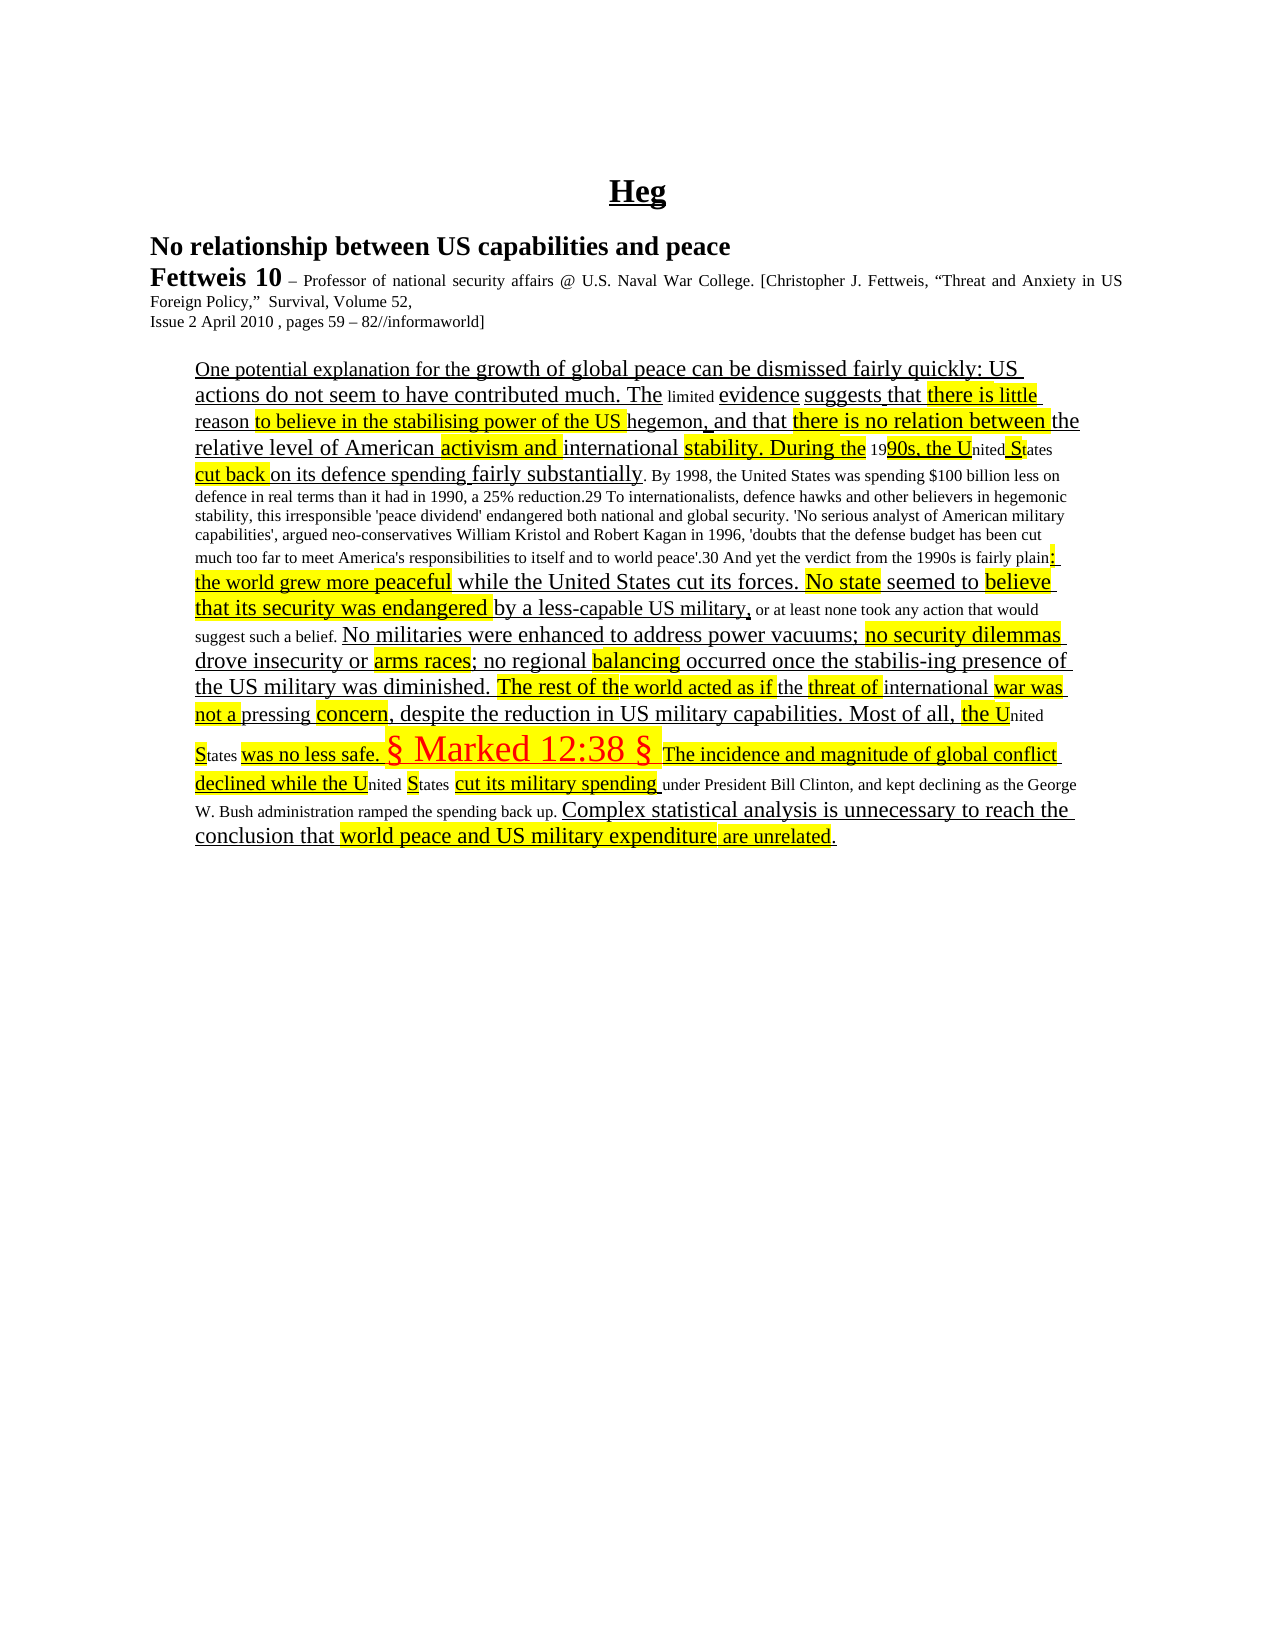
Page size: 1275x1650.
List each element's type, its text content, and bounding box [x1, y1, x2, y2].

subtitle No relationship between US capabilities and peace [150, 230, 1125, 261]
subtitle Heg [150, 171, 1125, 209]
text One potential explanation for the growth of global peace can be dismissed fairly quickly: US actions do not seem to have contributed much. The limited evidence suggests that there is little reason to believe in the stabilising power of the US hegemon, and that there is no relation between the relative level of American activism and international stability. During the 1990s, the United States cut back on its defence spending fairly substantially. By 1998, the United States was spending $100 billion less on defence in real terms than it had in 1990, a 25% reduction.29 To internationalists, defence hawks and other believers in hegemonic stability, this irresponsible 'peace dividend' endangered both national and global security. 'No serious analyst of American military capabilities', argued neo-conservatives William Kristol and Robert Kagan in 1996, 'doubts that the defense budget has been cut much too far to meet America's responsibilities to itself and to world peace'.30 And yet the verdict from the 1990s is fairly plain: the world grew more peaceful while the United States cut its forces. No state seemed to believe that its security was endangered by a less-capable US military, or at least none took any action that would suggest such a belief. No militaries were enhanced to address power vacuums; no security dilemmas drove insecurity or arms races; no regional balancing occurred once the stabilis-ing presence of the US military was diminished. The rest of the world acted as if the threat of international war was not a pressing concern, despite the reduction in US military capabilities. Most of all, the United States was no less safe. § Marked 12:38 § The incidence and magnitude of global conflict declined while the United States cut its military spending under President Bill Clinton, and kept declining as the George W. Bush administration ramped the spending back up. Complex statistical analysis is unnecessary to reach the conclusion that world peace and US military expenditure are unrelated. [195, 431, 1080, 848]
text Issue 2 April 2010 , pages 59 – 82//informaworld] [150, 311, 1125, 331]
text Fettweis 10 – Professor of national security affairs @ U.S. Naval War College. [Christopher J. Fettweis, “Threat and Anxiety in US Foreign Policy,” Survival, Volume 52, [150, 261, 1125, 311]
